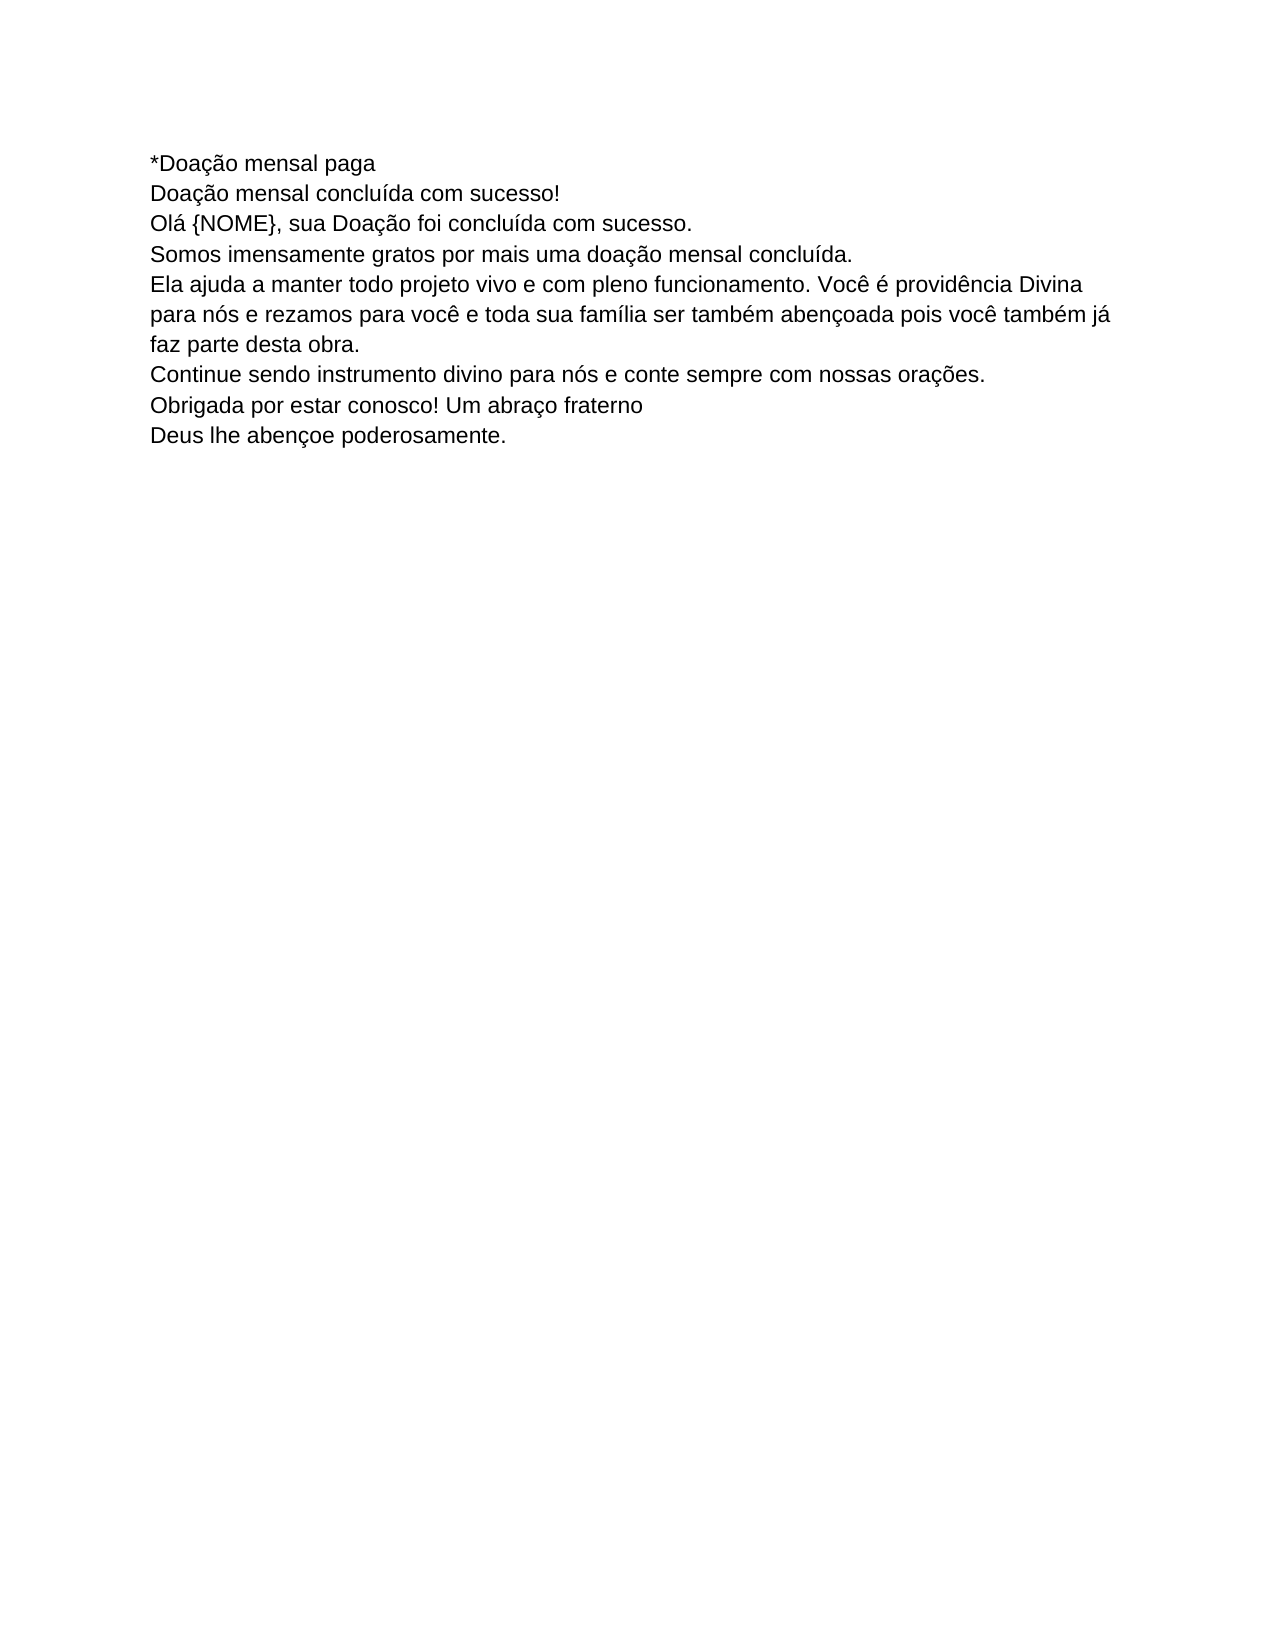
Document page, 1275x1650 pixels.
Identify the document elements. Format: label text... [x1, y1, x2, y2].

text *Doação mensal paga [150, 150, 1125, 176]
text Somos imensamente gratos por mais uma doação mensal concluída. [150, 241, 1125, 267]
text Doação mensal concluída com sucesso! [150, 180, 1125, 207]
text Olá {NOME}, sua Doação foi concluída com sucesso. [150, 210, 1125, 237]
text Ela ajuda a manter todo projeto vivo e com pleno funcionamento. Você é providência Divina para nós e rezamos para você e toda sua família ser também abençoada pois você também já faz parte desta obra. [150, 271, 1125, 358]
text Continue sendo instrumento divino para nós e conte sempre com nossas orações. [150, 361, 1125, 388]
text Obrigada por estar conosco! Um abraço fraterno [150, 392, 1125, 418]
text Deus lhe abençoe poderosamente. [150, 422, 1125, 448]
